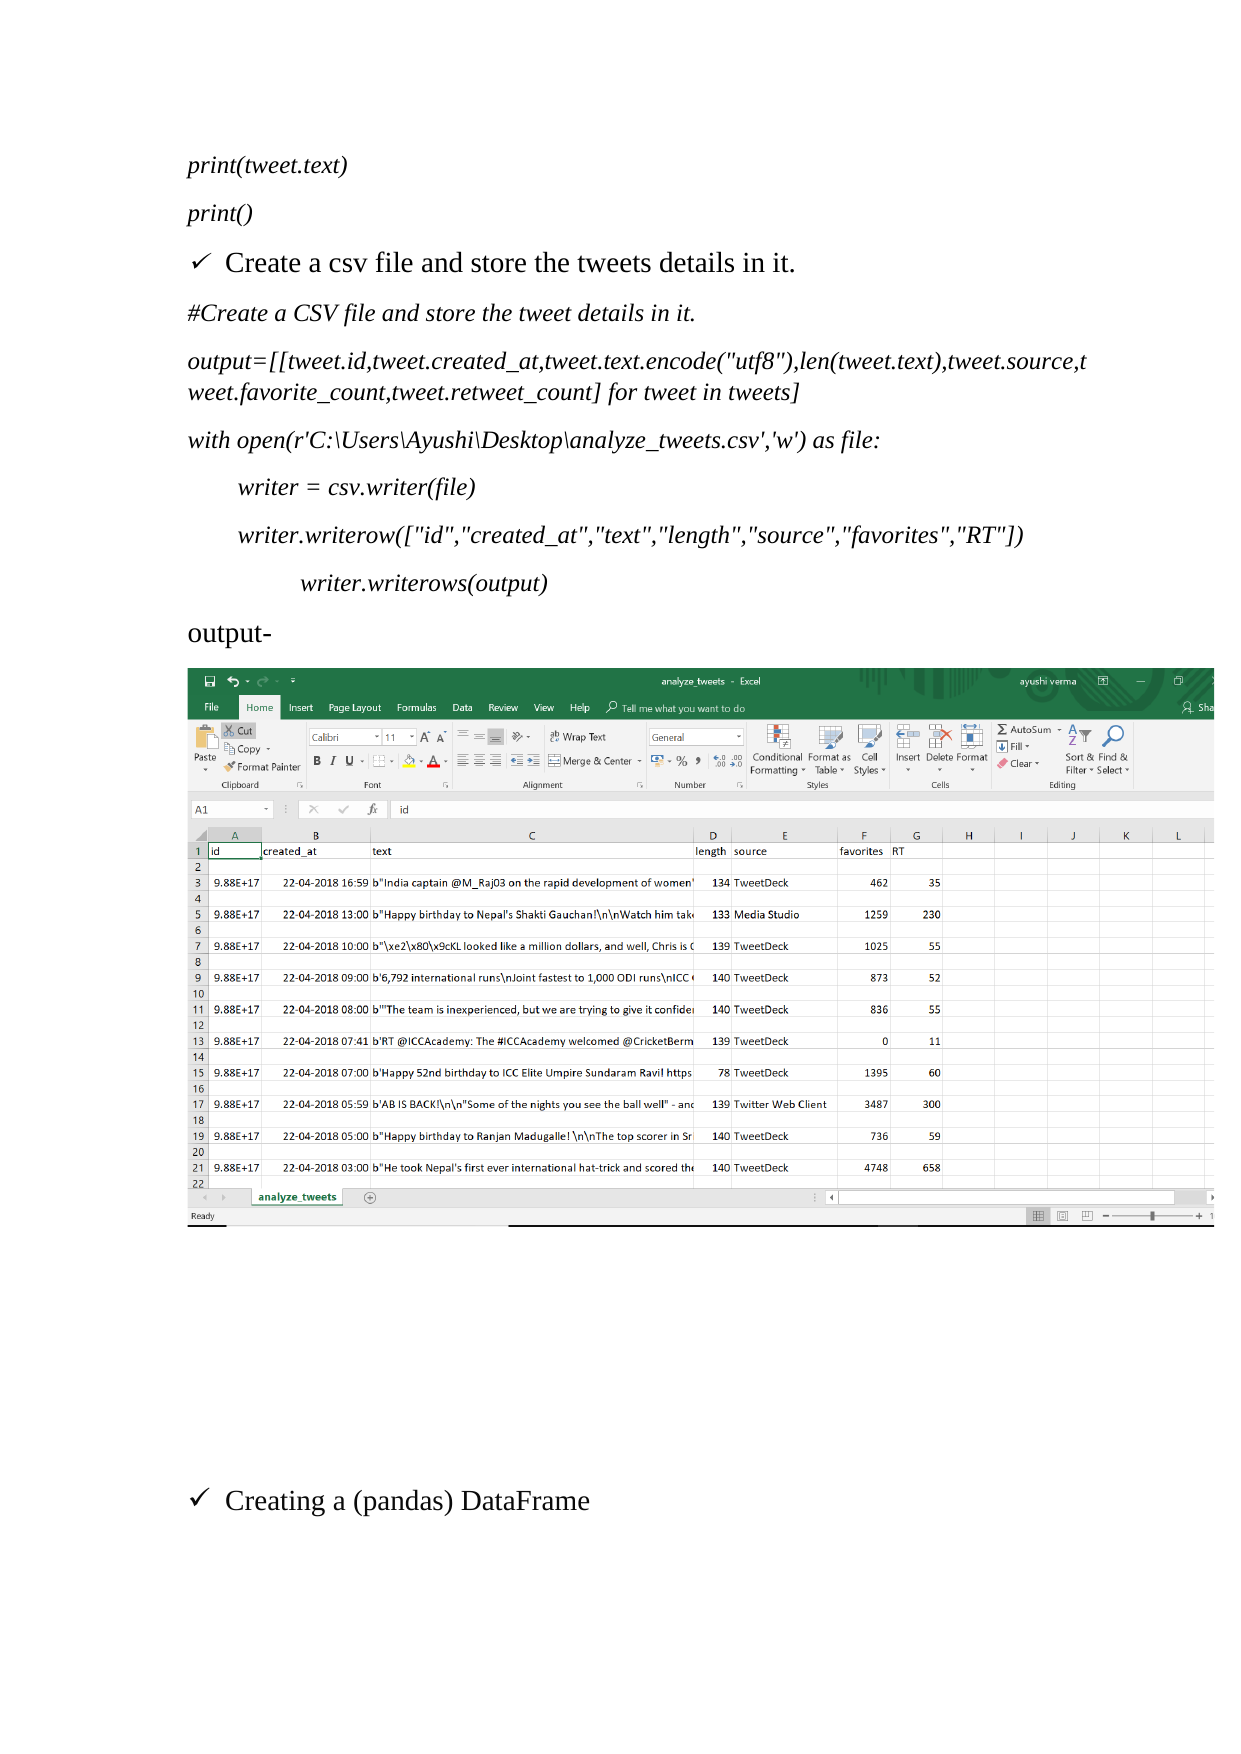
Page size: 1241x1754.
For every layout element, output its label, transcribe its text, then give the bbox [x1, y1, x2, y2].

text output=[[tweet.id,tweet.created_at,tweet.text.encode("utf8"),len(tweet.text),tweet.source,tweet.favorite_count,tweet.retweet_count] for tweet in tweets] [187, 346, 1090, 406]
text #Create a CSV file and store the tweet details in it. [187, 298, 1090, 327]
picture [187, 668, 1215, 1227]
text print(tweet.text) [187, 150, 1090, 179]
text with open(r'C:\Users\Ayushi\Desktop\analyze_tweets.csv','w') as file: [187, 425, 1090, 453]
text writer = csv.writer(file) [187, 472, 1090, 501]
text output- [187, 616, 1090, 649]
list Create a csv file and store the tweets details in it. [187, 245, 1090, 279]
text writer.writerows(output) [187, 568, 1090, 597]
text print() [187, 198, 1090, 226]
text writer.writerow(["id","created_at","text","length","source","favorites","RT"]) [187, 520, 1090, 549]
subtitle Creating a (pandas) DataFrame [187, 1483, 1090, 1517]
